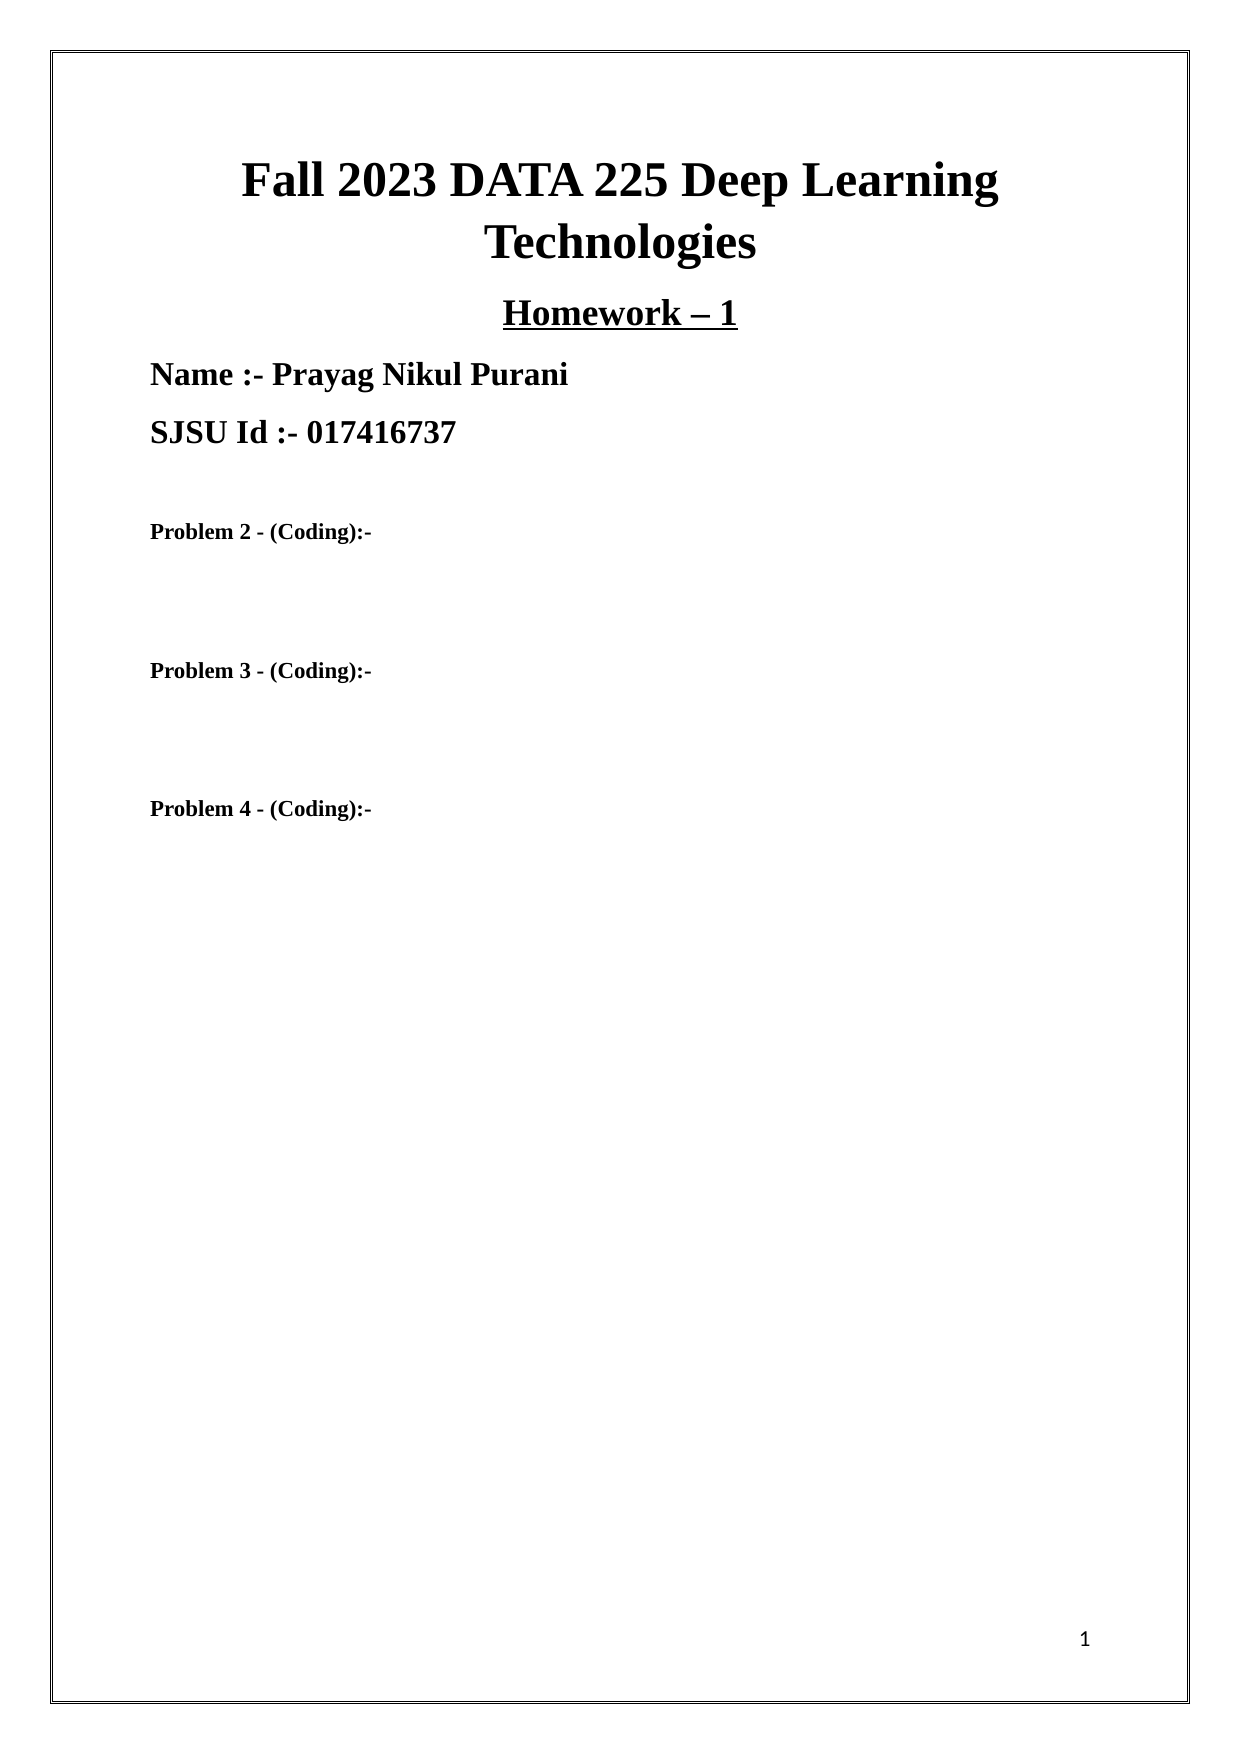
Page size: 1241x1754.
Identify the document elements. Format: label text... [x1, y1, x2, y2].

text Name :- Prayag Nikul Purani [150, 354, 1090, 392]
text Problem 2 - (Coding):- [150, 518, 1090, 544]
text Problem 3 - (Coding):- [150, 657, 1090, 683]
text Fall 2023 DATA 225 Deep Learning Technologies [150, 150, 1090, 269]
text Problem 4 - (Coding):- [150, 796, 1090, 822]
text SJSU Id :- 017416737 [150, 412, 1090, 450]
text Homework – 1 [150, 291, 1090, 334]
